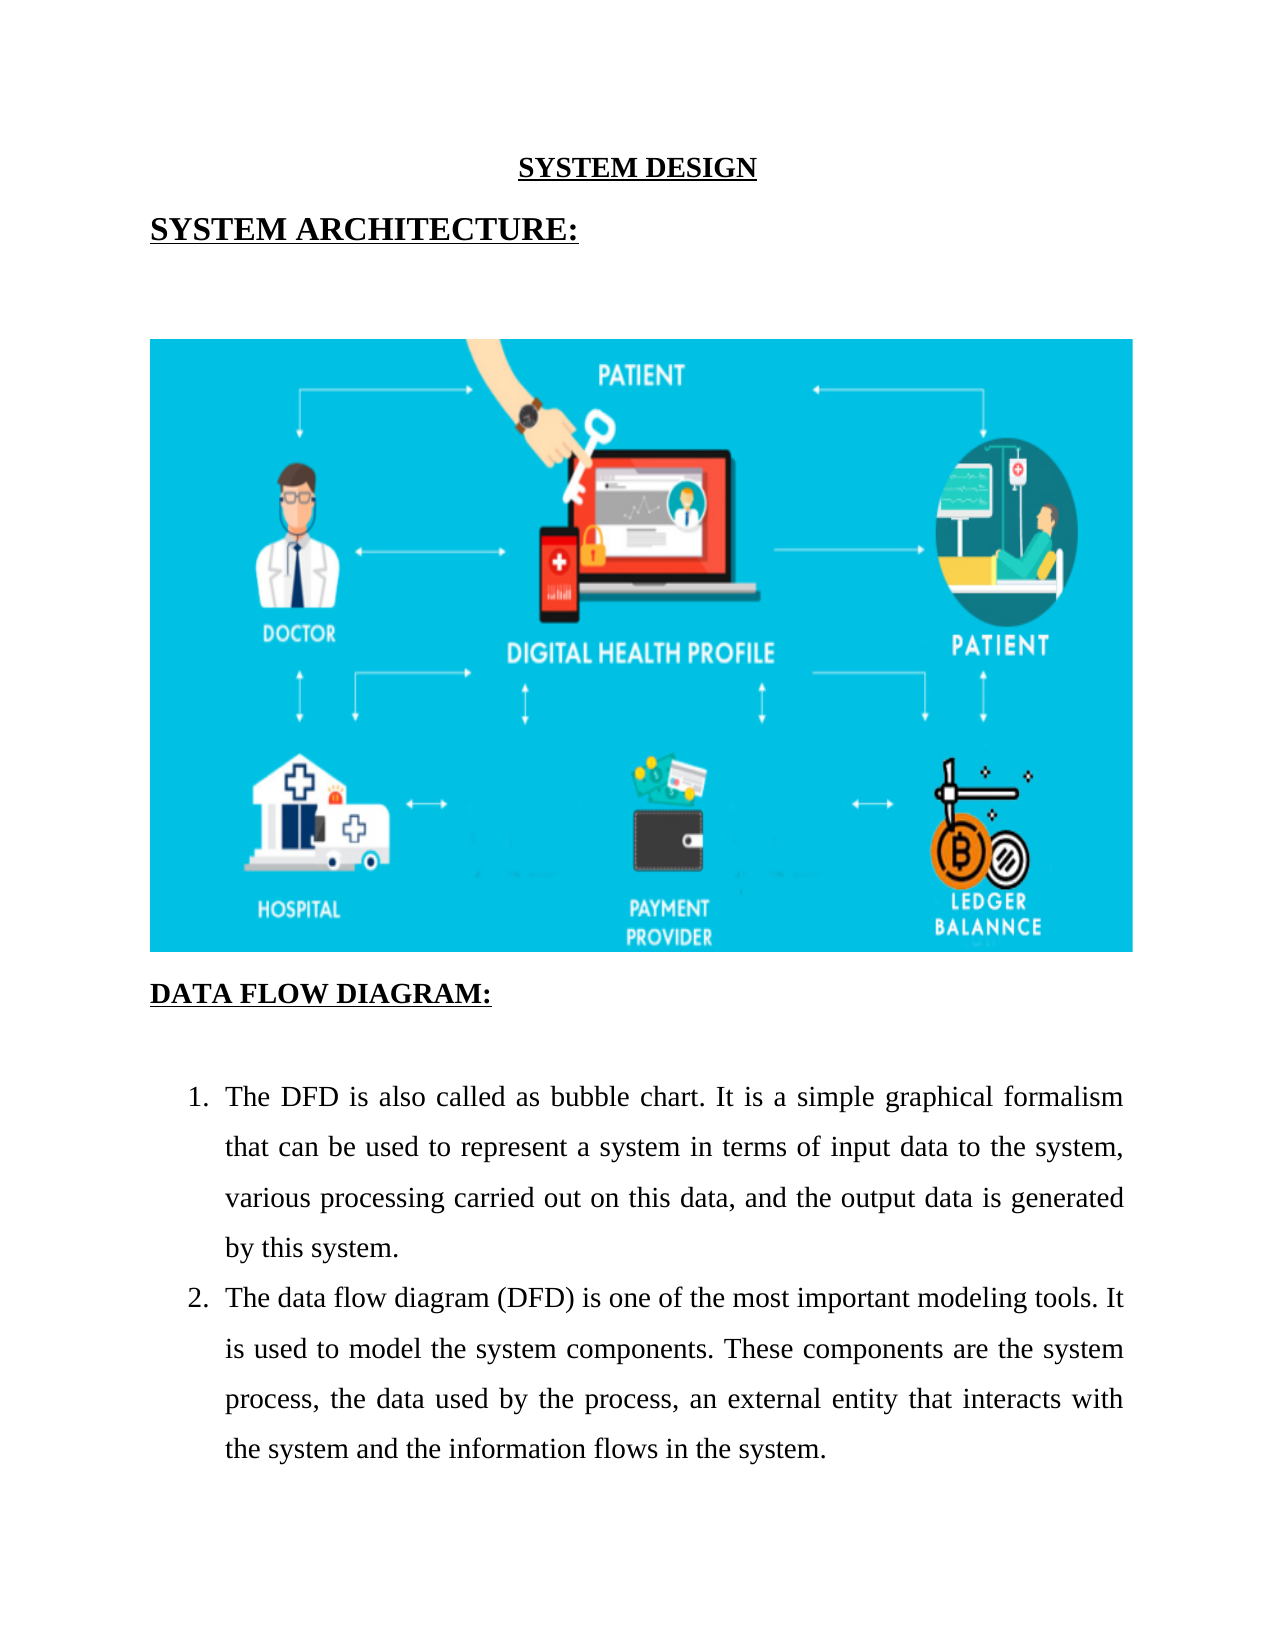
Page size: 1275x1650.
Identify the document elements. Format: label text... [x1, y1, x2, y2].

text SYSTEM ARCHITECTURE: [150, 209, 1125, 248]
list The DFD is also called as bubble chart. It is a simple graphical formalism that can be used to represent a system in terms of input data to the system, various processing carried out on this data, and the output data is generated by this system. [187, 1079, 1125, 1264]
list The data flow diagram (DFD) is one of the most important modeling tools. It is used to model the system components. These components are the system process, the data used by the process, an external entity that interacts with the system and the information flows in the system. [187, 1280, 1125, 1465]
text SYSTEM DESIGN [150, 150, 1125, 183]
text DATA FLOW DIAGRAM: [150, 977, 1125, 1010]
picture [150, 339, 1133, 952]
